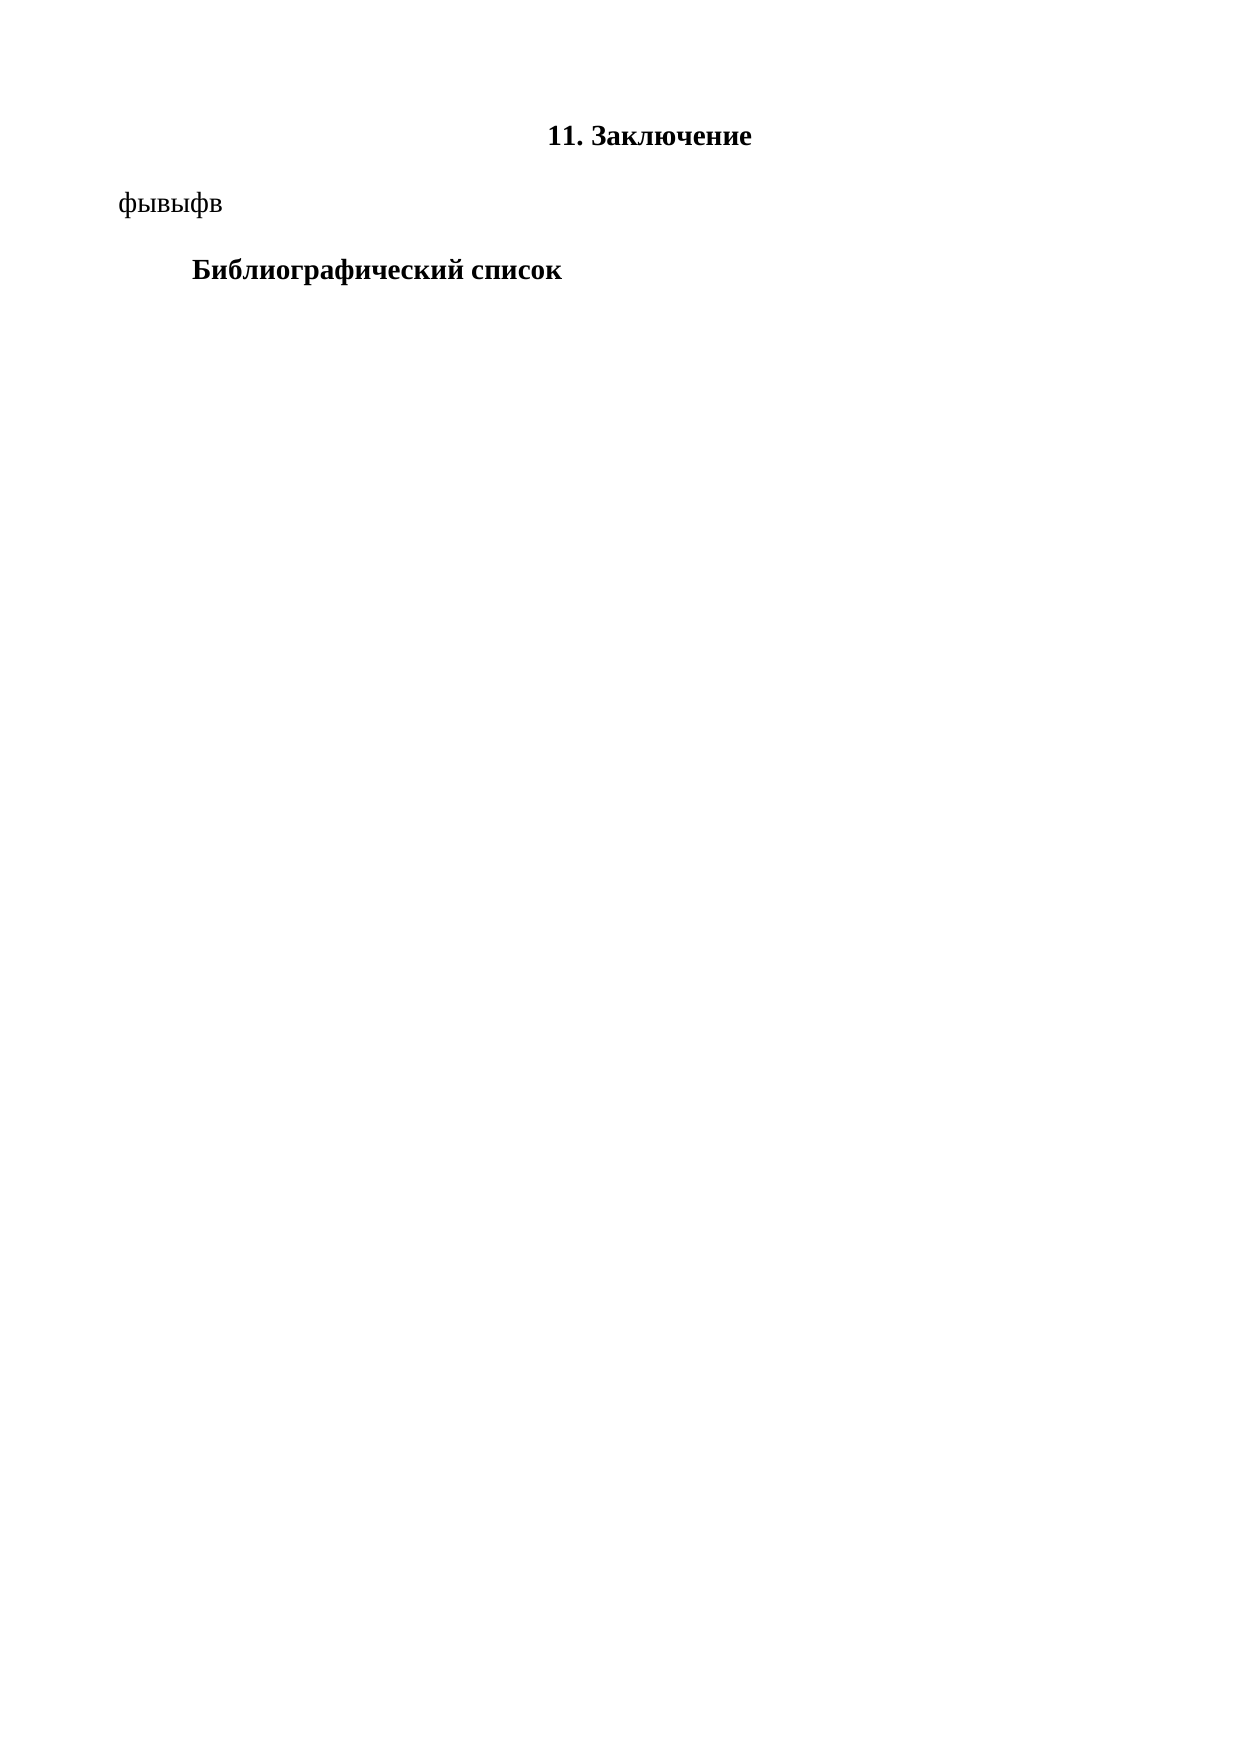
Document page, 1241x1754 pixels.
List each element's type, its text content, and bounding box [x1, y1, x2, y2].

text Библиографический список [118, 252, 1181, 286]
text 11. Заключение [118, 118, 1181, 152]
text фывыфв [118, 185, 1181, 219]
